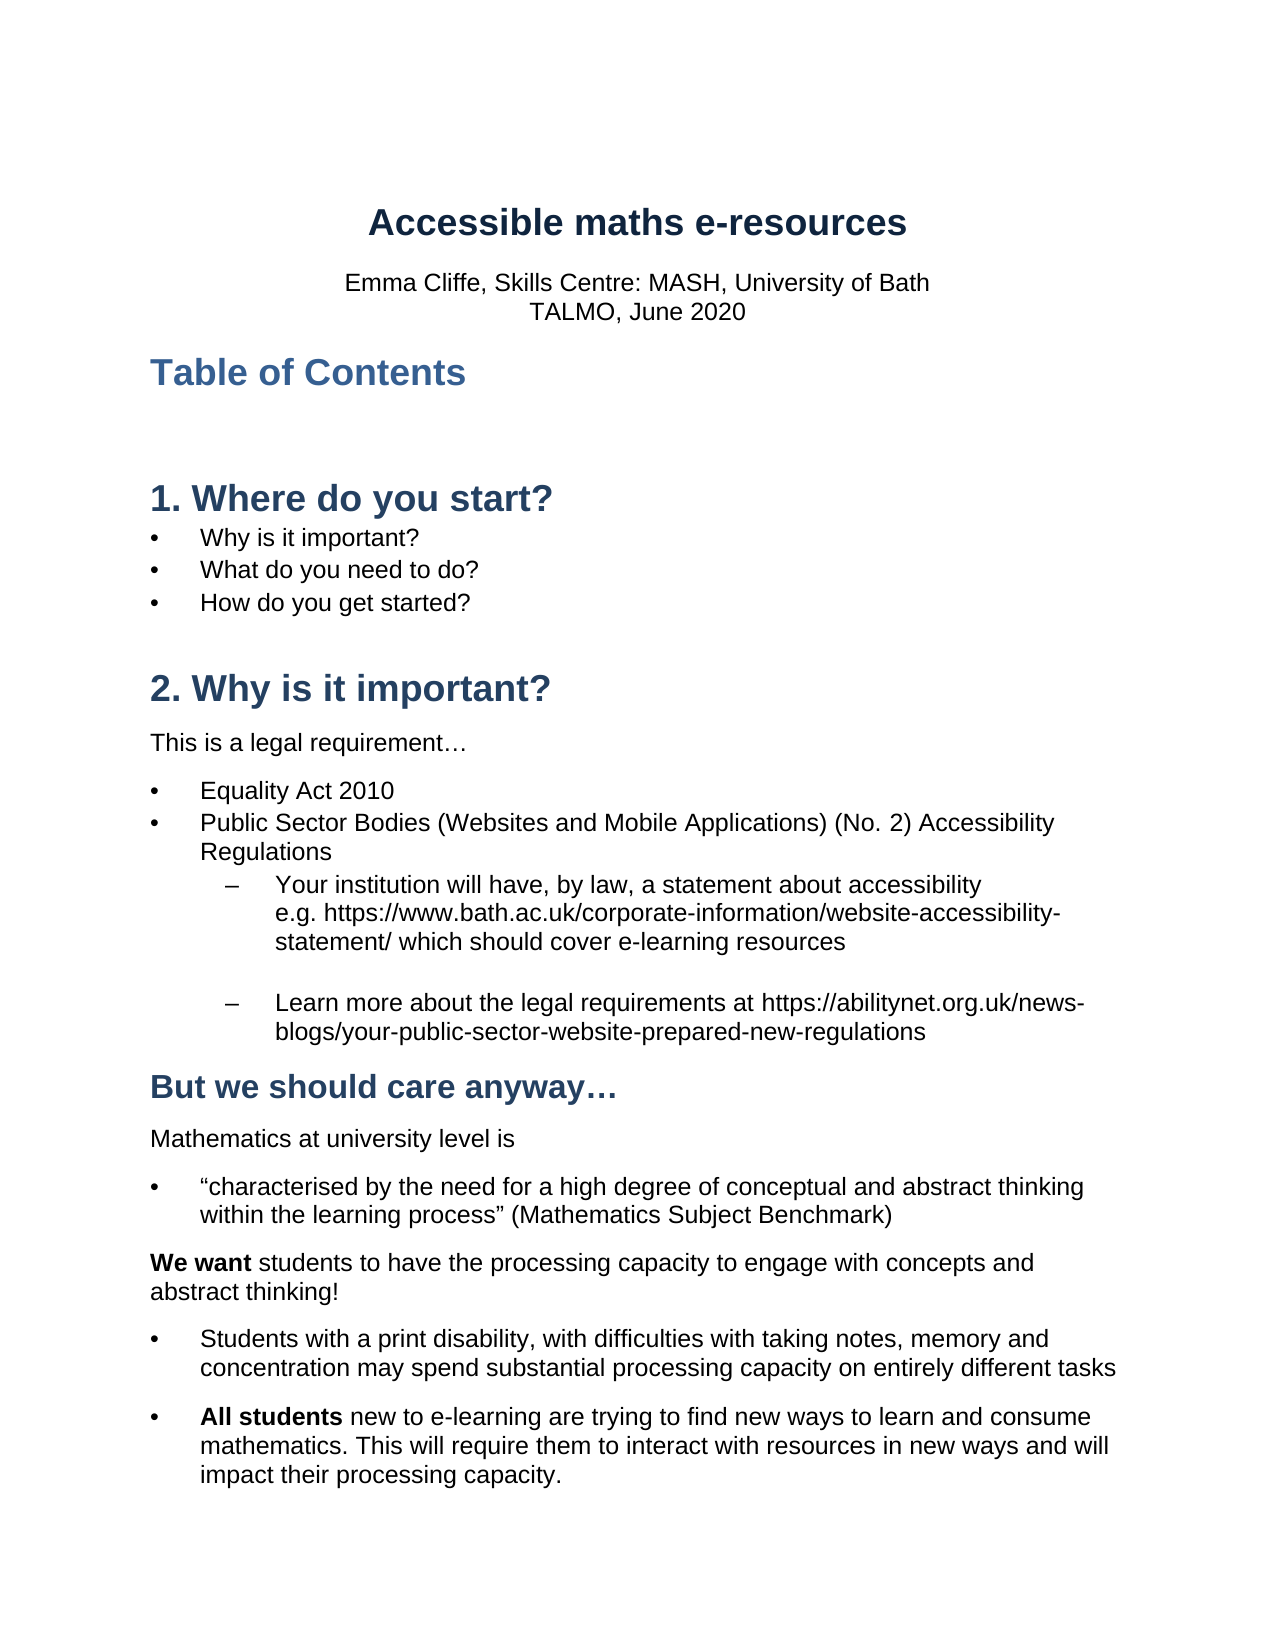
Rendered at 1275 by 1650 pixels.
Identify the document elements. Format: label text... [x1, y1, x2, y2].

list Public Sector Bodies (Websites and Mobile Applications) (No. 2) Accessibility Regulations [150, 808, 1125, 866]
text This is a legal requirement… [150, 728, 1125, 757]
list Equality Act 2010 [150, 776, 1125, 805]
title Accessible maths e-resources [150, 200, 1125, 243]
list Students with a print disability, with difficulties with taking notes, memory and concentration may spend substantial processing capacity on entirely different tasks [150, 1324, 1125, 1381]
text Emma Cliffe, Skills Centre: MASH, University of Bath [150, 268, 1125, 297]
list Your institution will have, by law, a statement about accessibility e.g. https://www.bath.ac.uk/corporate-information/website-accessibility-statement/ which should cover e-learning resources [225, 870, 1125, 985]
list How do you get started? [150, 588, 1125, 617]
subtitle Why is it important? [150, 667, 1125, 710]
list Why is it important? [150, 523, 1125, 552]
subtitle Where do you start? [150, 476, 1125, 519]
text Mathematics at university level is [150, 1124, 1125, 1153]
text TALMO, June 2020 [150, 297, 1125, 326]
list All students new to e-learning are trying to find new ways to learn and consume mathematics. This will require them to interact with resources in new ways and will impact their processing capacity. [150, 1402, 1125, 1488]
list What do you need to do? [150, 555, 1125, 584]
list Learn more about the legal requirements at https://abilitynet.org.uk/news-blogs/your-public-sector-website-prepared-new-regulations [225, 988, 1125, 1046]
text We want students to have the processing capacity to engage with concepts and abstract thinking! [150, 1248, 1125, 1305]
list “characterised by the need for a high degree of conceptual and abstract thinking within the learning process” (Mathematics Subject Benchmark) [150, 1171, 1125, 1229]
subtitle But we should care anyway… [150, 1067, 1125, 1105]
